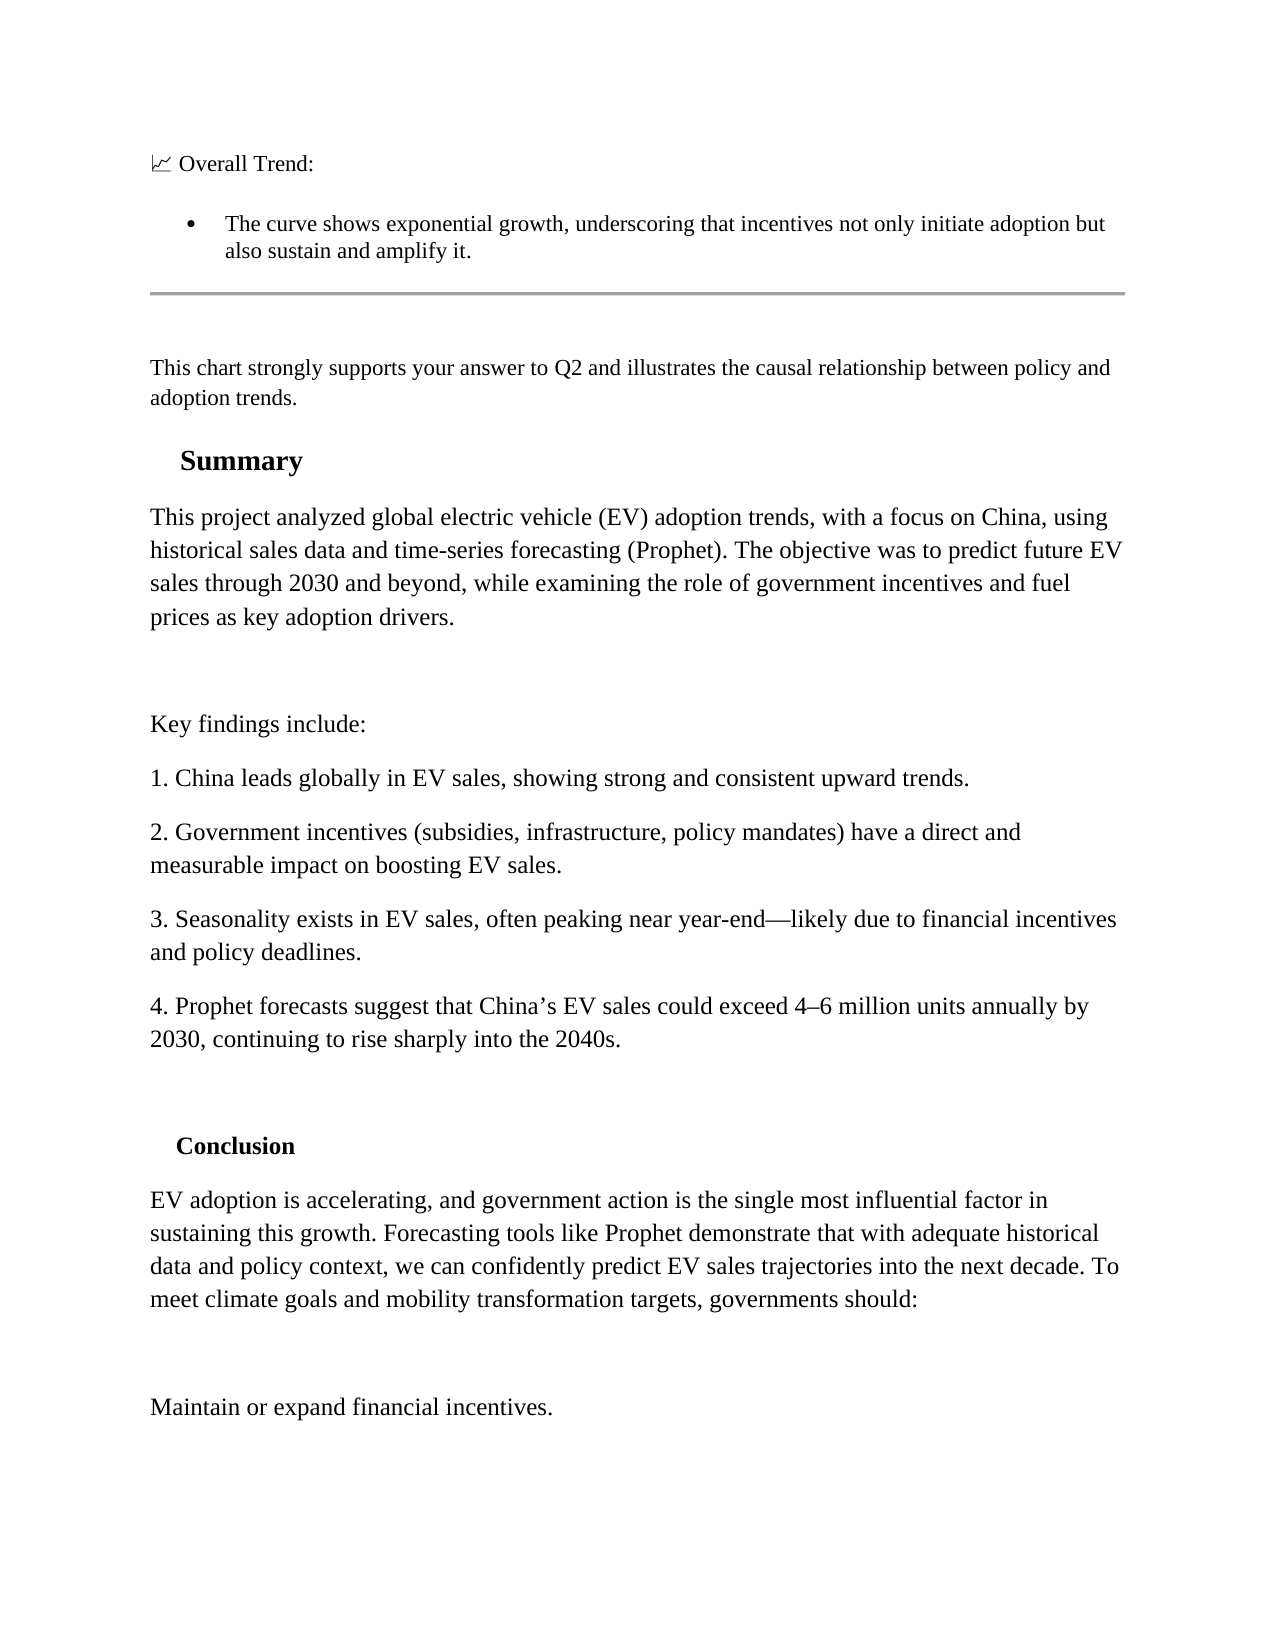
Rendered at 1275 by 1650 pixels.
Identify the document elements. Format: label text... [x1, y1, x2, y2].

text This chart strongly supports your answer to Q2 and illustrates the causal relationship between policy and adoption trends. [150, 353, 1125, 410]
text 2. Government incentives (subsidies, infrastructure, policy mandates) have a direct and measurable impact on boosting EV sales. [150, 817, 1125, 879]
subtitle 📈 Overall Trend: [150, 150, 1125, 177]
text ✅ Summary [150, 443, 1125, 477]
text Maintain or expand financial incentives. [150, 1392, 1125, 1421]
text Key findings include: [150, 709, 1125, 738]
text 1. China leads globally in EV sales, showing strong and consistent upward trends. [150, 763, 1125, 792]
text EV adoption is accelerating, and government action is the single most influential factor in sustaining this growth. Forecasting tools like Prophet demonstrate that with adequate historical data and policy context, we can confidently predict EV sales trajectories into the next decade. To meet climate goals and mobility transformation targets, governments should: [150, 1185, 1125, 1313]
text This project analyzed global electric vehicle (EV) adoption trends, with a focus on China, using historical sales data and time-series forecasting (Prophet). The objective was to predict future EV sales through 2030 and beyond, while examining the role of government incentives and fuel prices as key adoption drivers. [150, 502, 1125, 630]
text 🧩 Conclusion [150, 1131, 1125, 1160]
text 3. Seasonality exists in EV sales, often peaking near year-end—likely due to financial incentives and policy deadlines. [150, 904, 1125, 966]
text 4. Prophet forecasts suggest that China’s EV sales could exceed 4–6 million units annually by 2030, continuing to rise sharply into the 2040s. [150, 991, 1125, 1052]
list The curve shows exponential growth, underscoring that incentives not only initiate adoption but also sustain and amplify it. [187, 210, 1125, 263]
